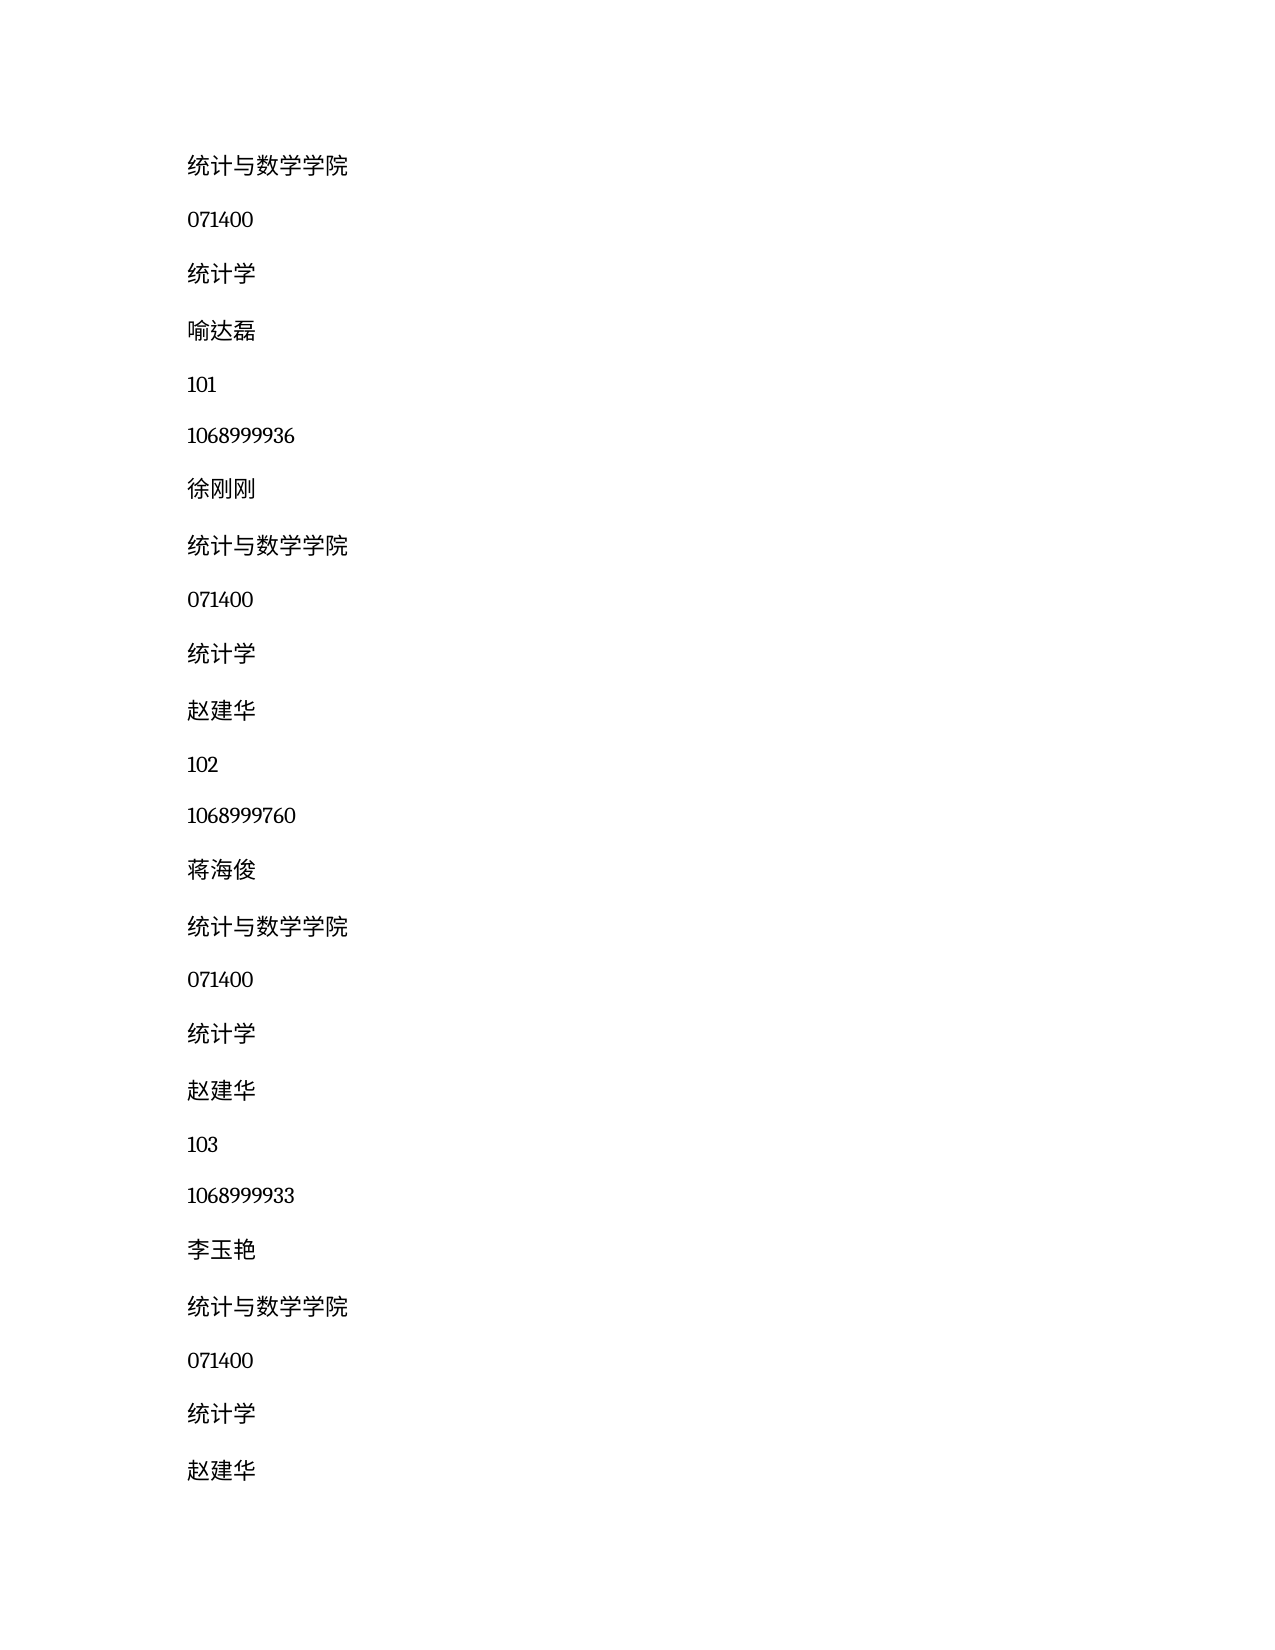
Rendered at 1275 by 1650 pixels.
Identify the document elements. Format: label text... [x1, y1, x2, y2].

text 徐刚刚 [187, 473, 1087, 505]
text 赵建华 [187, 1455, 1087, 1486]
text 统计学 [187, 1398, 1087, 1430]
text 统计学 [187, 1018, 1087, 1049]
text 统计与数学学院 [187, 1291, 1087, 1322]
text 统计与数学学院 [187, 150, 1087, 181]
text 101 [187, 371, 1087, 398]
text 071400 [187, 587, 1087, 613]
text 赵建华 [187, 1075, 1087, 1106]
text 071400 [187, 207, 1087, 233]
text 102 [187, 752, 1087, 778]
text 李玉艳 [187, 1234, 1087, 1265]
text 喻达磊 [187, 314, 1087, 346]
text 103 [187, 1132, 1087, 1158]
text 1068999760 [187, 803, 1087, 829]
text 071400 [187, 1347, 1087, 1374]
text 赵建华 [187, 695, 1087, 726]
text 统计学 [187, 638, 1087, 669]
text 统计学 [187, 258, 1087, 289]
text 1068999936 [187, 422, 1087, 449]
text 蒋海俊 [187, 854, 1087, 885]
text 统计与数学学院 [187, 910, 1087, 942]
text 071400 [187, 967, 1087, 993]
text 统计与数学学院 [187, 530, 1087, 561]
text 1068999933 [187, 1183, 1087, 1209]
